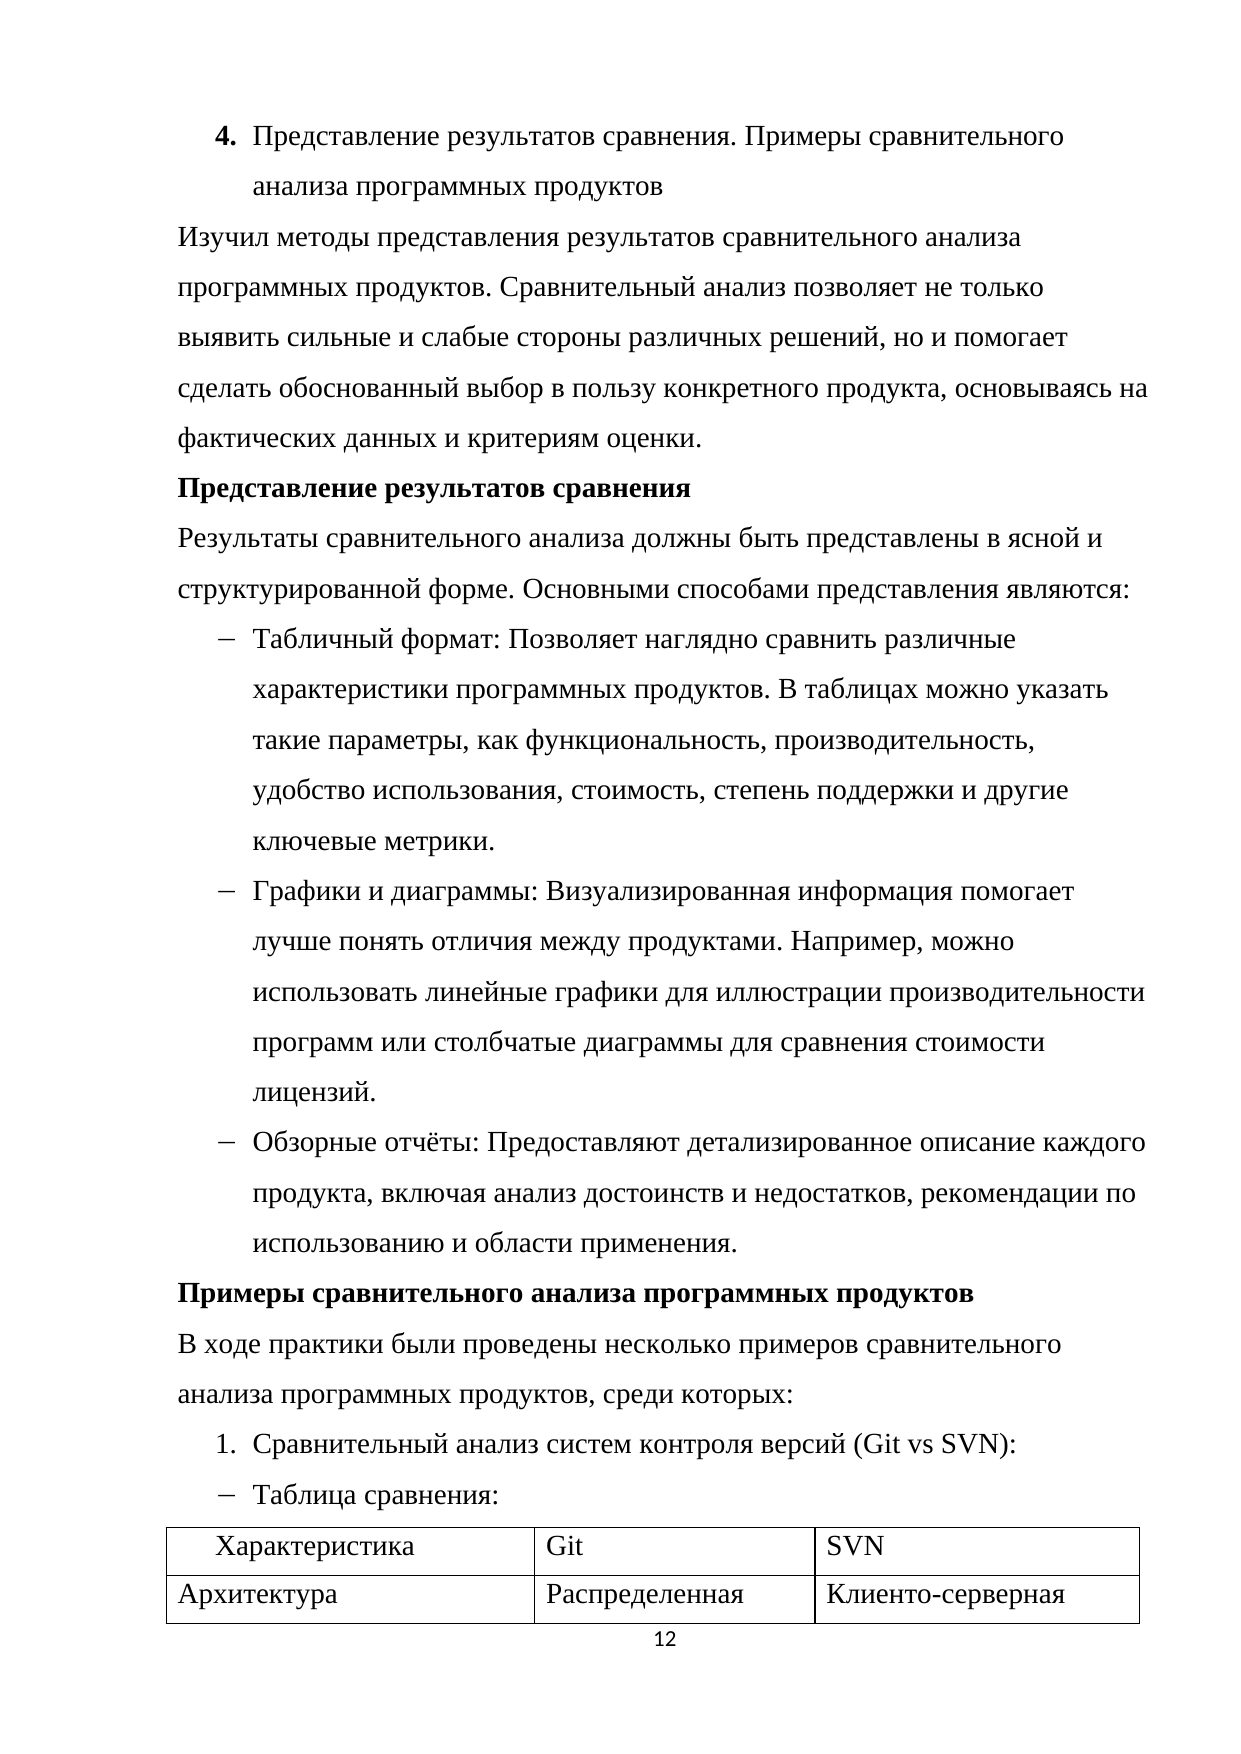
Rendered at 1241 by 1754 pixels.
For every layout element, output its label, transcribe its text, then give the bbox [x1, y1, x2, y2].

text Изучил методы представления результатов сравнительного анализа программных продуктов. Сравнительный анализ позволяет не только выявить сильные и слабые стороны различных решений, но и помогает сделать обоснованный выбор в пользу конкретного продукта, основываясь на фактических данных и критериям оценки. [177, 219, 1152, 453]
text Результаты сравнительного анализа должны быть представлены в ясной и структурированной форме. Основными способами представления являются: [177, 521, 1152, 604]
table_cell Распределенная [535, 1576, 814, 1623]
text Примеры сравнительного анализа программных продуктов [177, 1276, 1152, 1309]
table_cell Архитектура [167, 1576, 534, 1623]
table_header Характеристика [167, 1528, 534, 1575]
table_header SVN [816, 1528, 1139, 1575]
list Представление результатов сравнения. Примеры сравнительного анализа программных продуктов [215, 118, 1152, 202]
table_cell Клиенто-серверная [816, 1576, 1139, 1623]
text Представление результатов сравнения [177, 470, 1152, 504]
list Табличный формат: Позволяет наглядно сравнить различные характеристики программных продуктов. В таблицах можно указать такие параметры, как функциональность, производительность, удобство использования, стоимость, степень поддержки и другие ключевые метрики. [215, 621, 1152, 856]
list Обзорные отчёты: Предоставляют детализированное описание каждого продукта, включая анализ достоинств и недостатков, рекомендации по использованию и области применения. [215, 1124, 1152, 1259]
list Сравнительный анализ систем контроля версий (Git vs SVN): [215, 1427, 1152, 1460]
text В ходе практики были проведены несколько примеров сравнительного анализа программных продуктов, среди которых: [177, 1326, 1152, 1410]
list Графики и диаграммы: Визуализированная информация помогает лучше понять отличия между продуктами. Например, можно использовать линейные графики для иллюстрации производительности программ или столбчатые диаграммы для сравнения стоимости лицензий. [215, 873, 1152, 1108]
list Таблица сравнения: [215, 1477, 1152, 1511]
table_header Git [535, 1528, 814, 1575]
